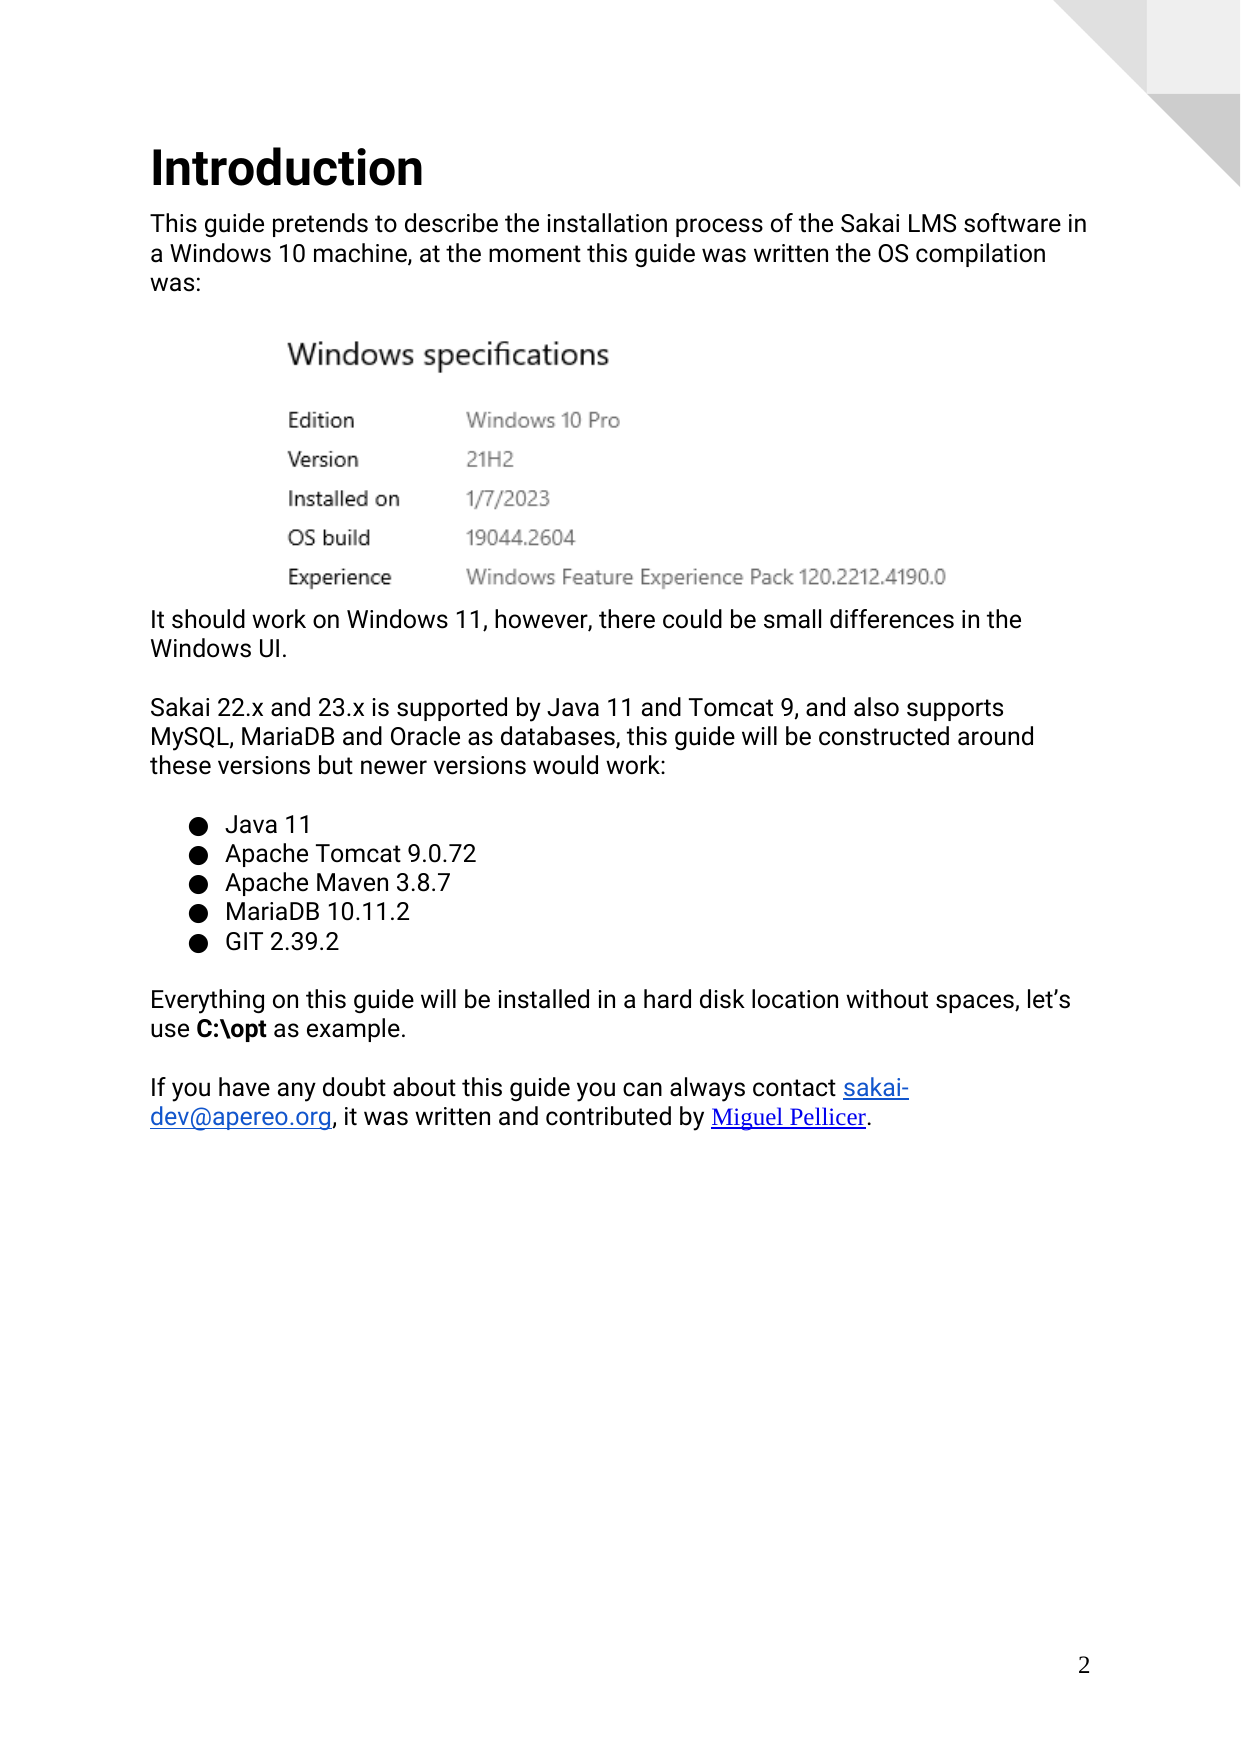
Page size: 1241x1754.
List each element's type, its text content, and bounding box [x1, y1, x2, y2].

list MariaDB 10.11.2 [187, 898, 1090, 927]
text This guide pretends to describe the installation process of the Sakai LMS software in a Windows 10 machine, at the moment this guide was written the OS compilation was: [150, 210, 1090, 297]
text Everything on this guide will be installed in a hard disk location without spaces, let’s use C:\opt as example. [150, 985, 1090, 1044]
text Sakai 22.x and 23.x is supported by Java 11 and Tomcat 9, and also supports MySQL, MariaDB and Oracle as databases, this guide will be constructed around these versions but newer versions would work: [150, 693, 1090, 781]
list Apache Tomcat 9.0.72 [187, 839, 1090, 868]
text If you have any doubt about this guide you can always contact sakai-dev@apereo.org, it was written and contributed by Miguel Pellicer. [150, 1073, 1090, 1132]
subtitle Introduction [150, 138, 1090, 197]
text It should work on Windows 11, however, there could be small differences in the Windows UI. [150, 605, 1090, 663]
list Apache Maven 3.8.7 [187, 868, 1090, 898]
picture [1052, 0, 1241, 188]
list Java 11 [187, 810, 1090, 839]
picture [263, 326, 977, 605]
list GIT 2.39.2 [187, 927, 1090, 956]
